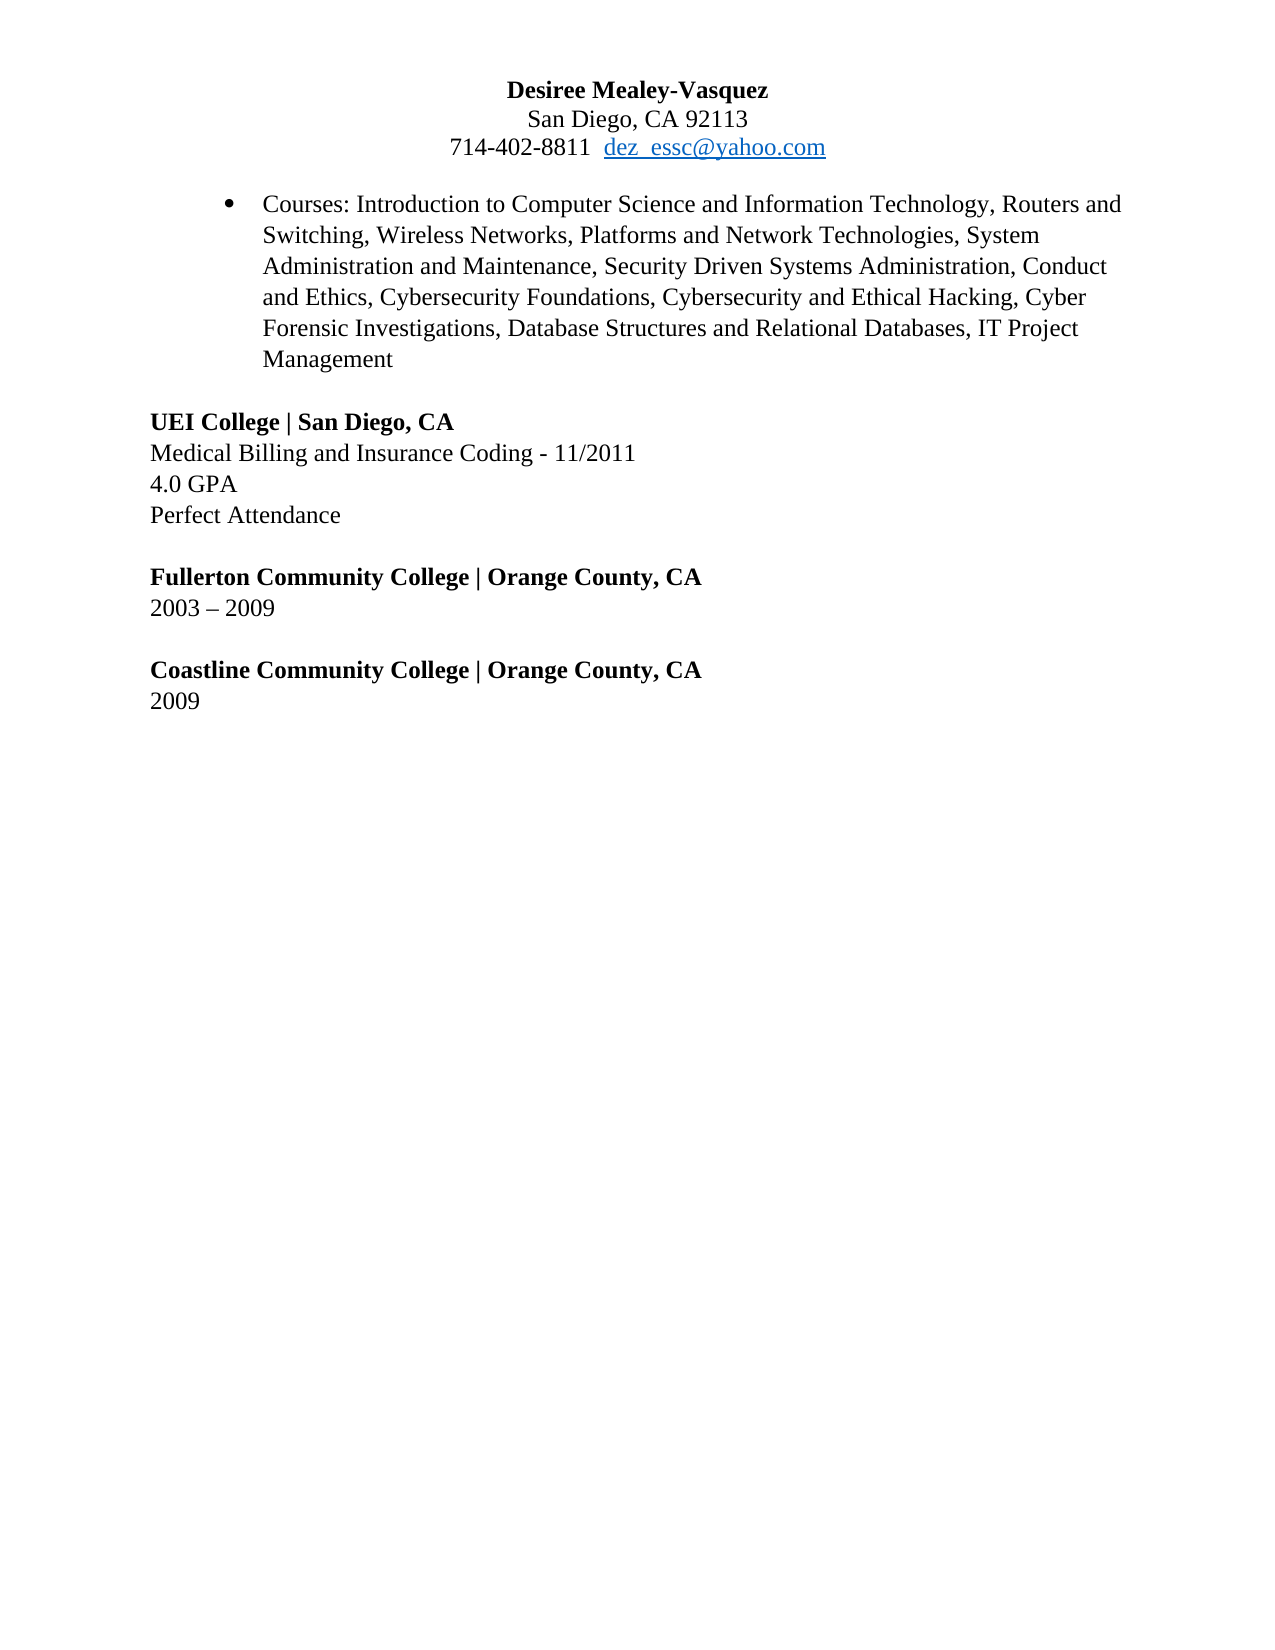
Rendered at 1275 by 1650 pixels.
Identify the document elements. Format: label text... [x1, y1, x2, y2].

text Fullerton Community College | Orange County, CA [150, 562, 1125, 591]
text UEI College | San Diego, CA [150, 407, 1125, 435]
text 4.0 GPA [150, 469, 1125, 497]
text Perfect Attendance [150, 500, 1125, 528]
text Coastline Community College | Orange County, CA [150, 655, 1125, 684]
text 2003 – 2009 [150, 593, 1125, 622]
text 2009 [150, 686, 1125, 715]
text Medical Billing and Insurance Coding - 11/2011 [150, 438, 1125, 466]
list Courses: Introduction to Computer Science and Information Technology, Routers and Switching, Wireless Networks, Platforms and Network Technologies, System Administration and Maintenance, Security Driven Systems Administration, Conduct and Ethics, Cybersecurity Foundations, Cybersecurity and Ethical Hacking, Cyber Forensic Investigations, Database Structures and Relational Databases, IT Project Management [225, 189, 1125, 373]
